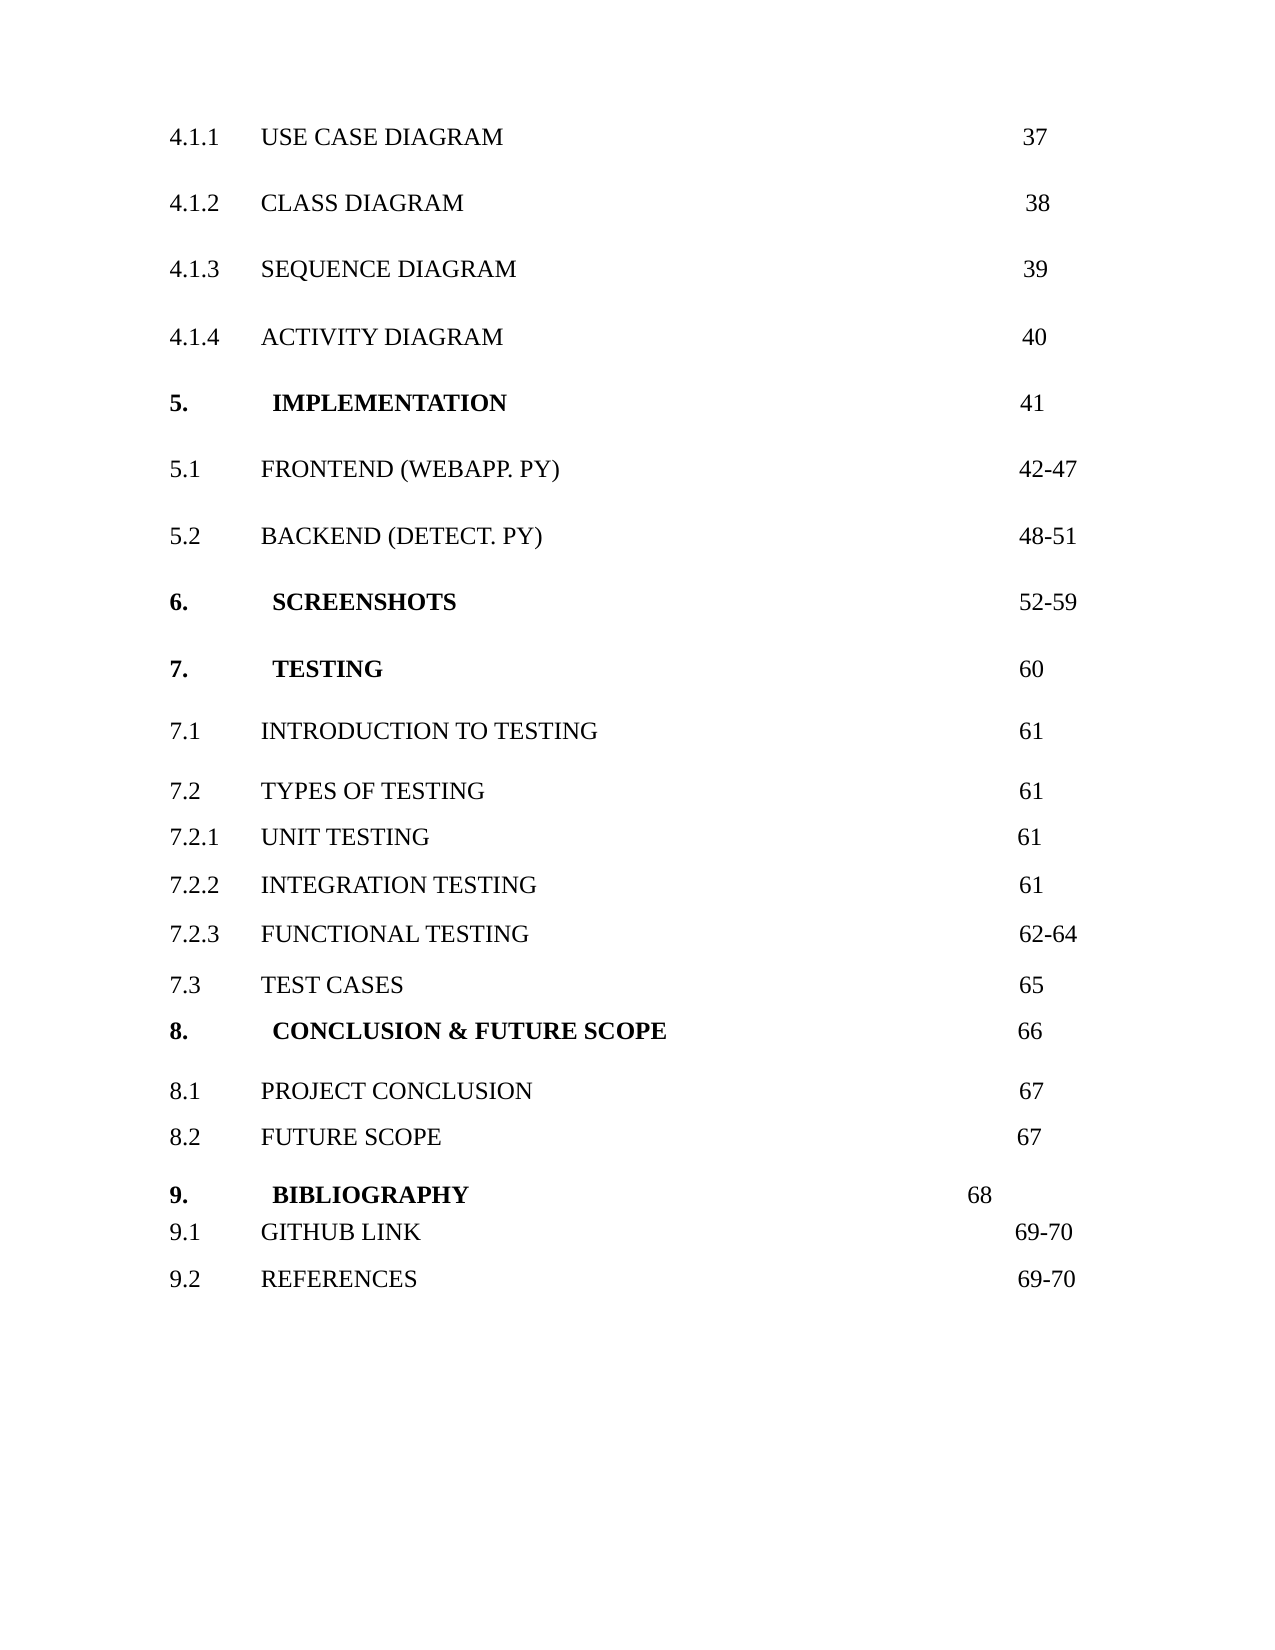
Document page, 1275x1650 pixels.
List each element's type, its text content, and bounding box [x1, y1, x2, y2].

list UNIT TESTING 61 [169, 822, 1089, 851]
list USE CASE DIAGRAM 37 [169, 122, 1089, 151]
list TEST CASES 65 [169, 970, 1089, 998]
list CLASS DIAGRAM 38 [169, 188, 1089, 217]
list FUTURE SCOPE 67 [169, 1122, 1089, 1151]
list ACTIVITY DIAGRAM 40 [169, 322, 1089, 350]
list TESTING 60 [169, 654, 1125, 683]
list INTRODUCTION TO TESTING 61 [169, 716, 1089, 745]
list SCREENSHOTS 52-59 [169, 587, 1125, 616]
list GITHUB LINK 69-70 [169, 1217, 1089, 1246]
list TYPES OF TESTING 61 [169, 776, 1089, 805]
list FUNCTIONAL TESTING 62-64 [169, 919, 1089, 948]
list PROJECT CONCLUSION 67 [169, 1076, 1089, 1105]
list INTEGRATION TESTING 61 [169, 871, 1089, 899]
list CONCLUSION & FUTURE SCOPE 66 [169, 1016, 1125, 1045]
list FRONTEND (WEBAPP. PY) 42-47 [169, 454, 1089, 483]
list BIBLIOGRAPHY 68 [169, 1180, 1125, 1208]
list SEQUENCE DIAGRAM 39 [169, 254, 1089, 283]
list IMPLEMENTATION 41 [169, 388, 1125, 417]
list REFERENCES 69-70 [169, 1264, 1089, 1292]
list BACKEND (DETECT. PY) 48-51 [169, 521, 1089, 550]
